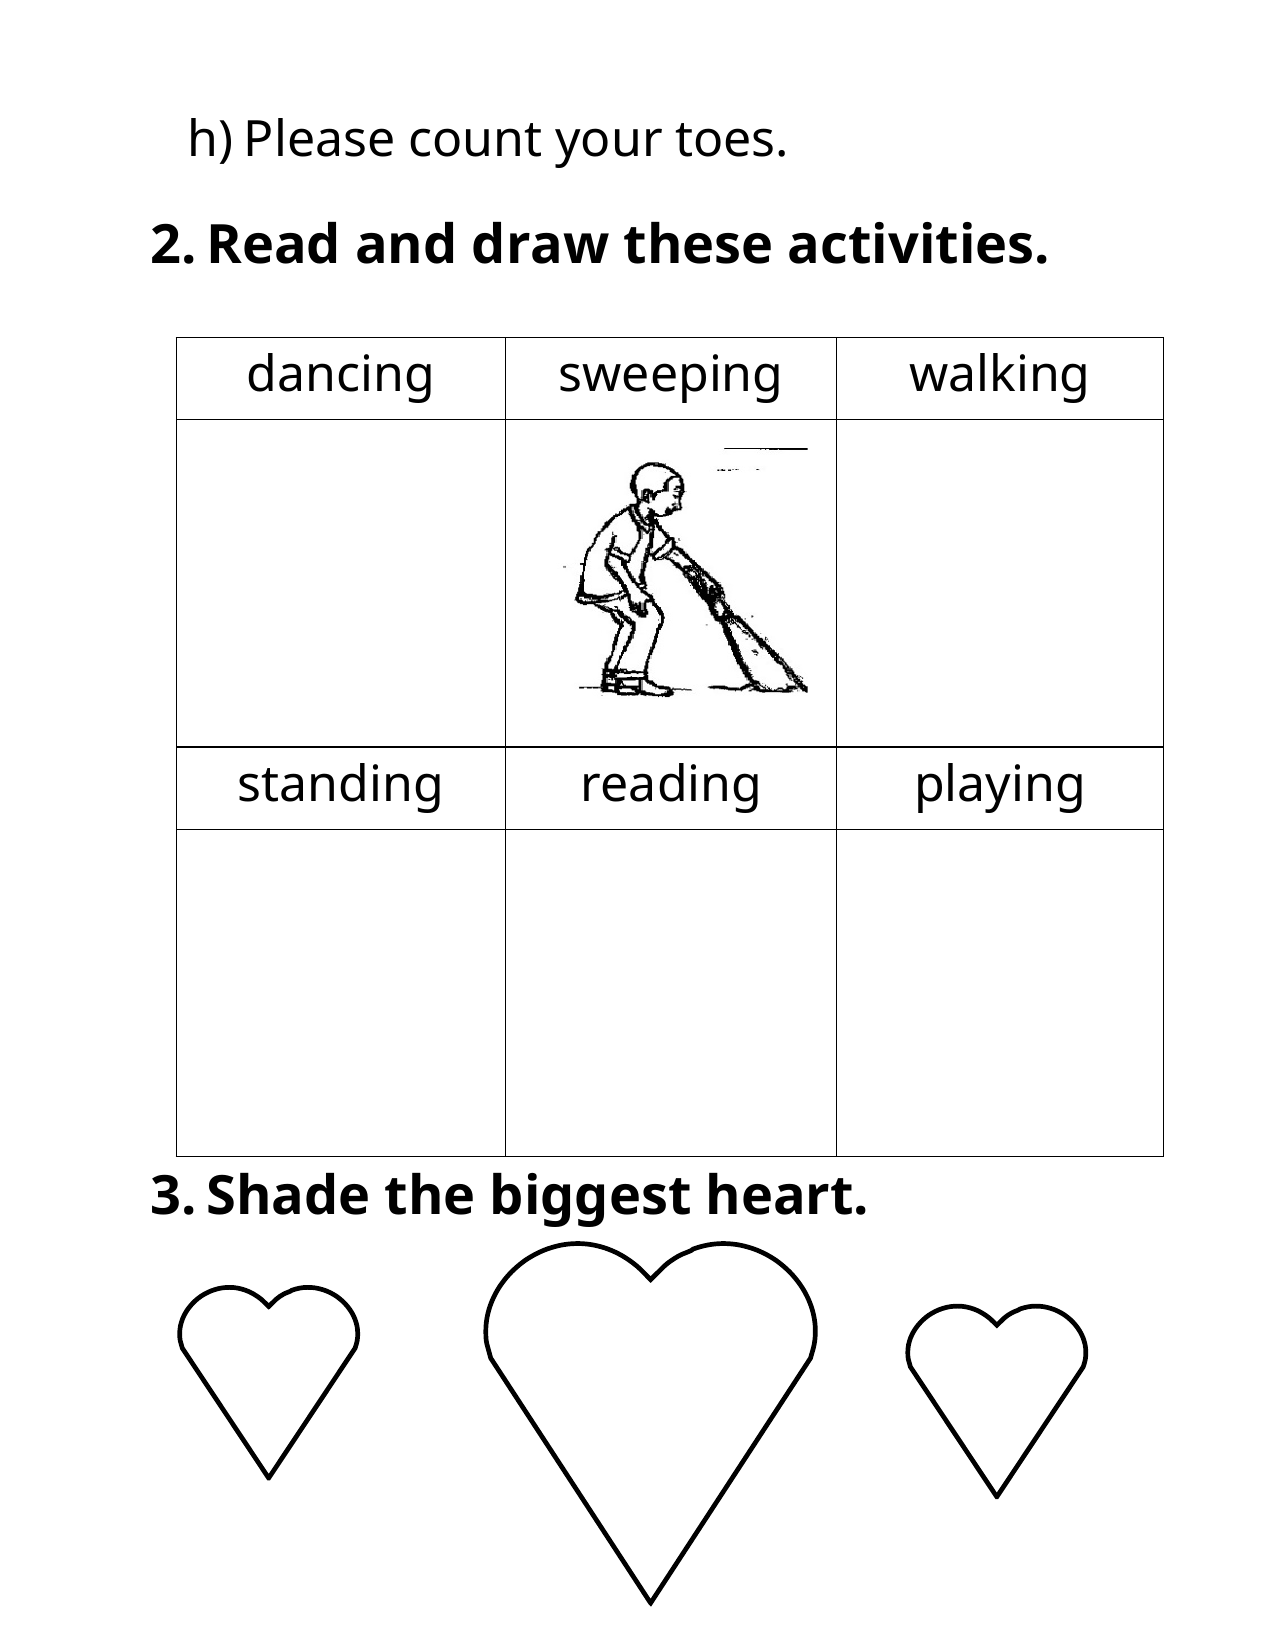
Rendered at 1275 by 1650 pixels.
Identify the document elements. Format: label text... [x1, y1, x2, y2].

list Shade the biggest heart. [150, 1157, 1152, 1231]
table_cell [506, 830, 836, 1156]
table_cell standing [177, 748, 505, 829]
list Please count your toes. [187, 103, 1152, 172]
table_header walking [837, 338, 1163, 419]
list Read and draw these activities. [150, 206, 1152, 279]
table_cell reading [506, 748, 836, 829]
table_cell [506, 420, 836, 746]
table_header dancing [177, 338, 505, 419]
table_cell [177, 420, 505, 746]
table_cell [837, 420, 1163, 746]
table_cell [177, 830, 505, 1156]
table_header sweeping [506, 338, 836, 419]
table_cell [837, 830, 1163, 1156]
table_cell playing [837, 748, 1163, 829]
picture [547, 448, 808, 699]
